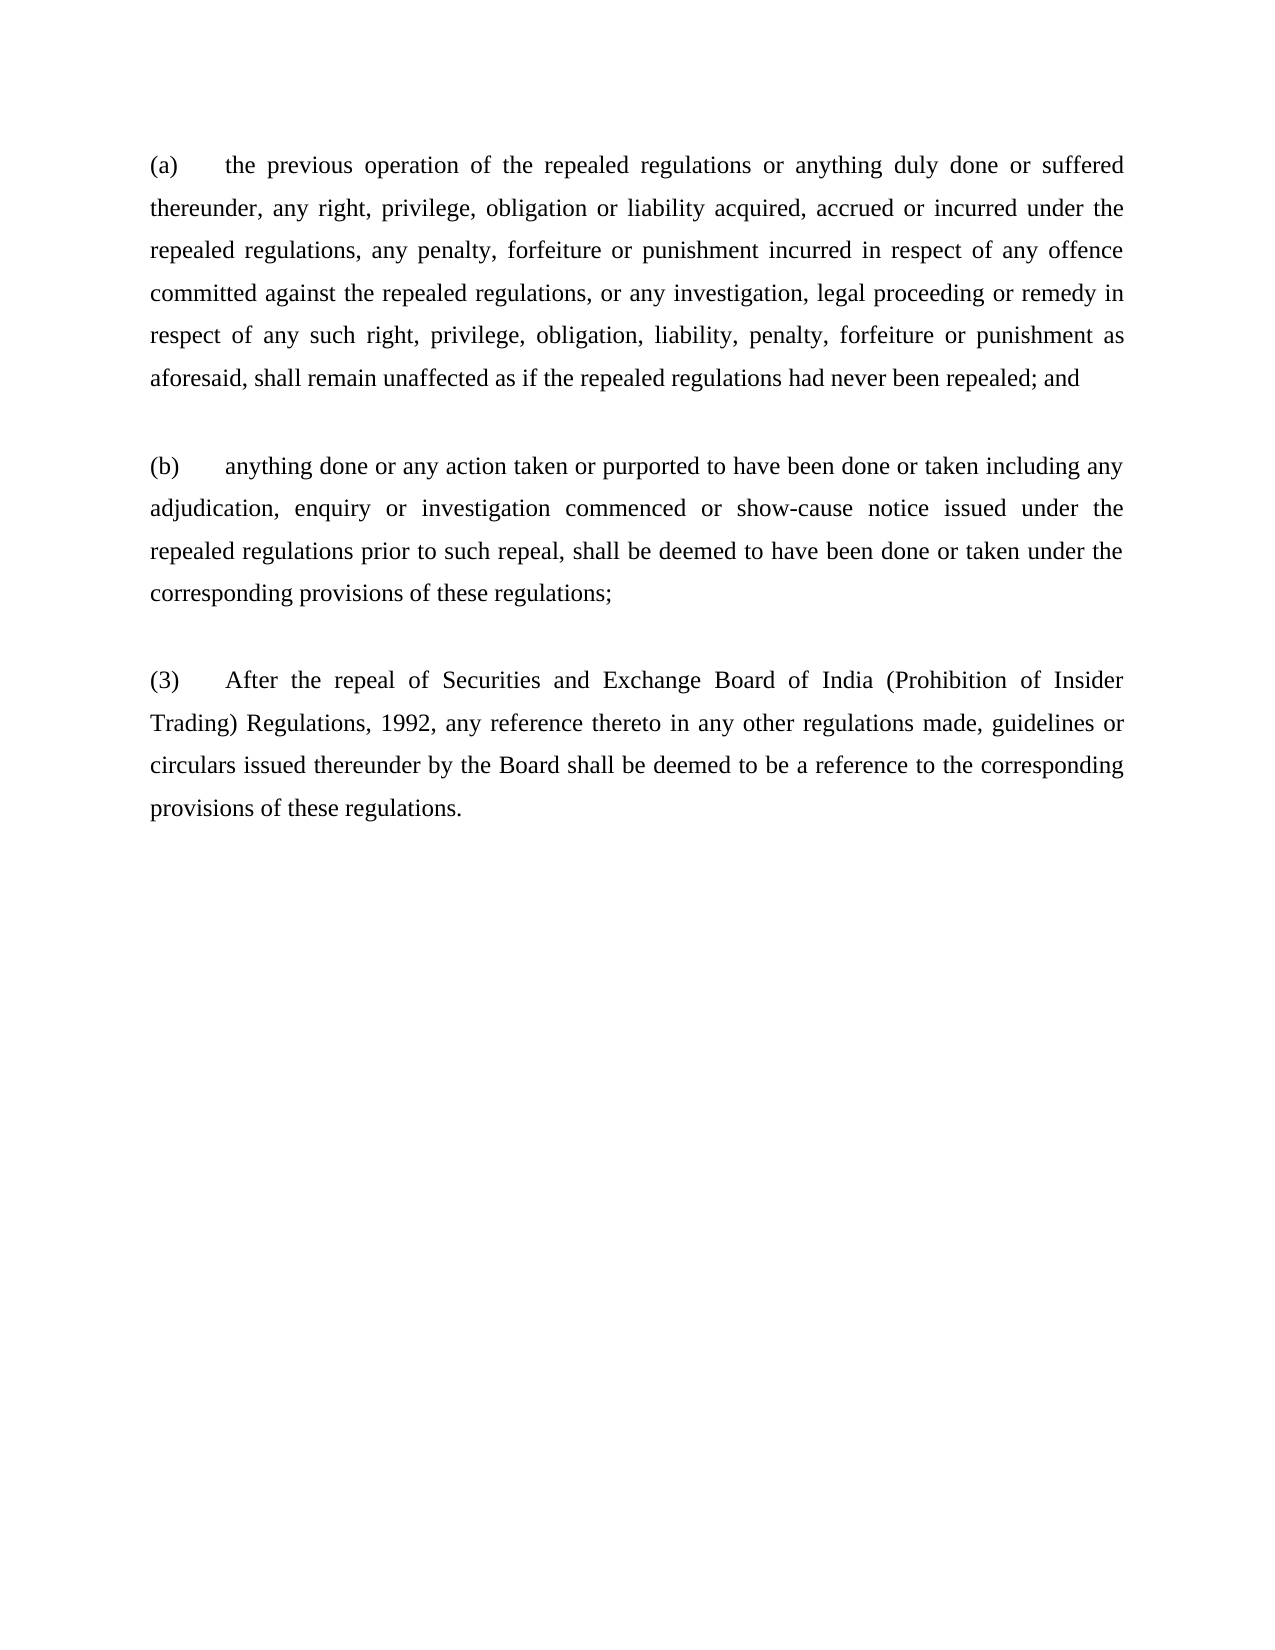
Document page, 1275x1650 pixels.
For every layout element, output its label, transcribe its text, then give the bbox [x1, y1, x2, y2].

list the previous operation of the repealed regulations or anything duly done or suffered thereunder, any right, privilege, obligation or liability acquired, accrued or incurred under the repealed regulations, any penalty, forfeiture or punishment incurred in respect of any offence committed against the repealed regulations, or any investigation, legal proceeding or remedy in respect of any such right, privilege, obligation, liability, penalty, forfeiture or punishment as aforesaid, shall remain unaffected as if the repealed regulations had never been repealed; and [150, 151, 1125, 392]
list anything done or any action taken or purported to have been done or taken including any adjudication, enquiry or investigation commenced or show-cause notice issued under the repealed regulations prior to such repeal, shall be deemed to have been done or taken under the corresponding provisions of these regulations; [150, 451, 1125, 607]
list After the repeal of Securities and Exchange Board of India (Prohibition of Insider Trading) Regulations, 1992, any reference thereto in any other regulations made, guidelines or circulars issued thereunder by the Board shall be deemed to be a reference to the corresponding provisions of these regulations. [150, 666, 1125, 822]
